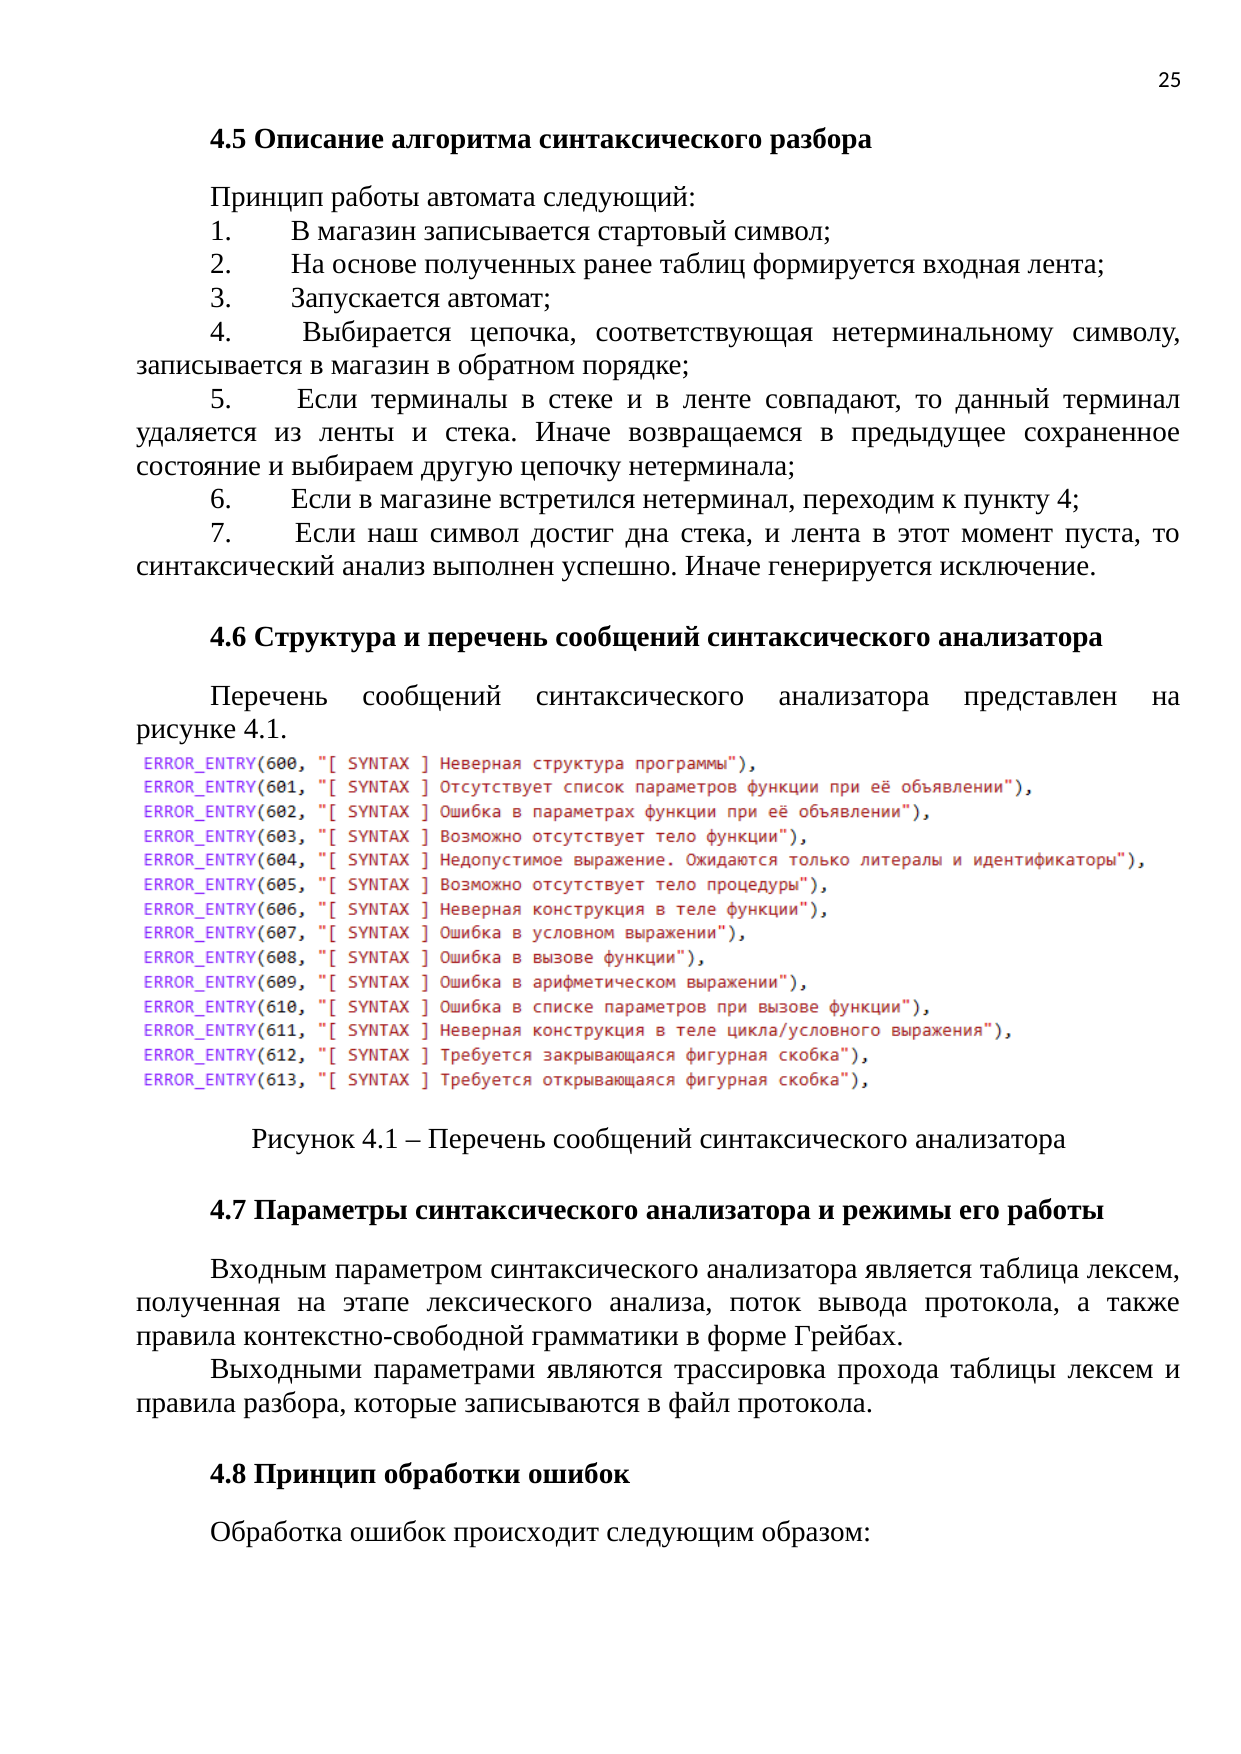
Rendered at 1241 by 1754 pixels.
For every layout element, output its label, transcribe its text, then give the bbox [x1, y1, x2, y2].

list На основе полученных ранее таблиц формируется входная лента; [136, 247, 1181, 280]
subtitle 4.6 Структура и перечень сообщений синтаксического анализатора [136, 619, 1181, 653]
list Запускается автомат; [136, 280, 1181, 314]
text Принцип работы автомата следующий: [136, 179, 1181, 213]
subtitle 4.5 Описание алгоритма синтаксического разбора [136, 121, 1181, 154]
list Если в магазине встретился нетерминал, переходим к пункту 4; [136, 481, 1181, 515]
picture [129, 751, 1175, 1092]
list Если терминалы в стеке и в ленте совпадают, то данный терминал удаляется из ленты и стека. Иначе возвращаемся в предыдущее сохраненное состояние и выбираем другую цепочку нетерминала; [136, 381, 1181, 481]
subtitle 4.8 Принцип обработки ошибок [136, 1456, 1181, 1489]
text Перечень сообщений синтаксического анализатора представлен на рисунке 4.1. [136, 678, 1181, 745]
list Выбирается цепочка, соответствующая нетерминальному символу, записывается в магазин в обратном порядке; [136, 314, 1181, 381]
list В магазин записывается стартовый символ; [136, 213, 1181, 247]
subtitle 4.7 Параметры синтаксического анализатора и режимы его работы [136, 1192, 1181, 1226]
list Если наш символ достиг дна стека, и лента в этот момент пуста, то синтаксический анализ выполнен успешно. Иначе генерируется исключение. [136, 515, 1181, 582]
text Входным параметром синтаксического анализатора является таблица лексем, полученная на этапе лексического анализа, поток вывода протокола, а также правила контекстно-свободной грамматики в форме Грейбах. [136, 1251, 1181, 1351]
text Обработка ошибок происходит следующим образом: [136, 1514, 1181, 1548]
text Выходными параметрами являются трассировка прохода таблицы лексем и правила разбора, которые записываются в файл протокола. [136, 1351, 1181, 1418]
